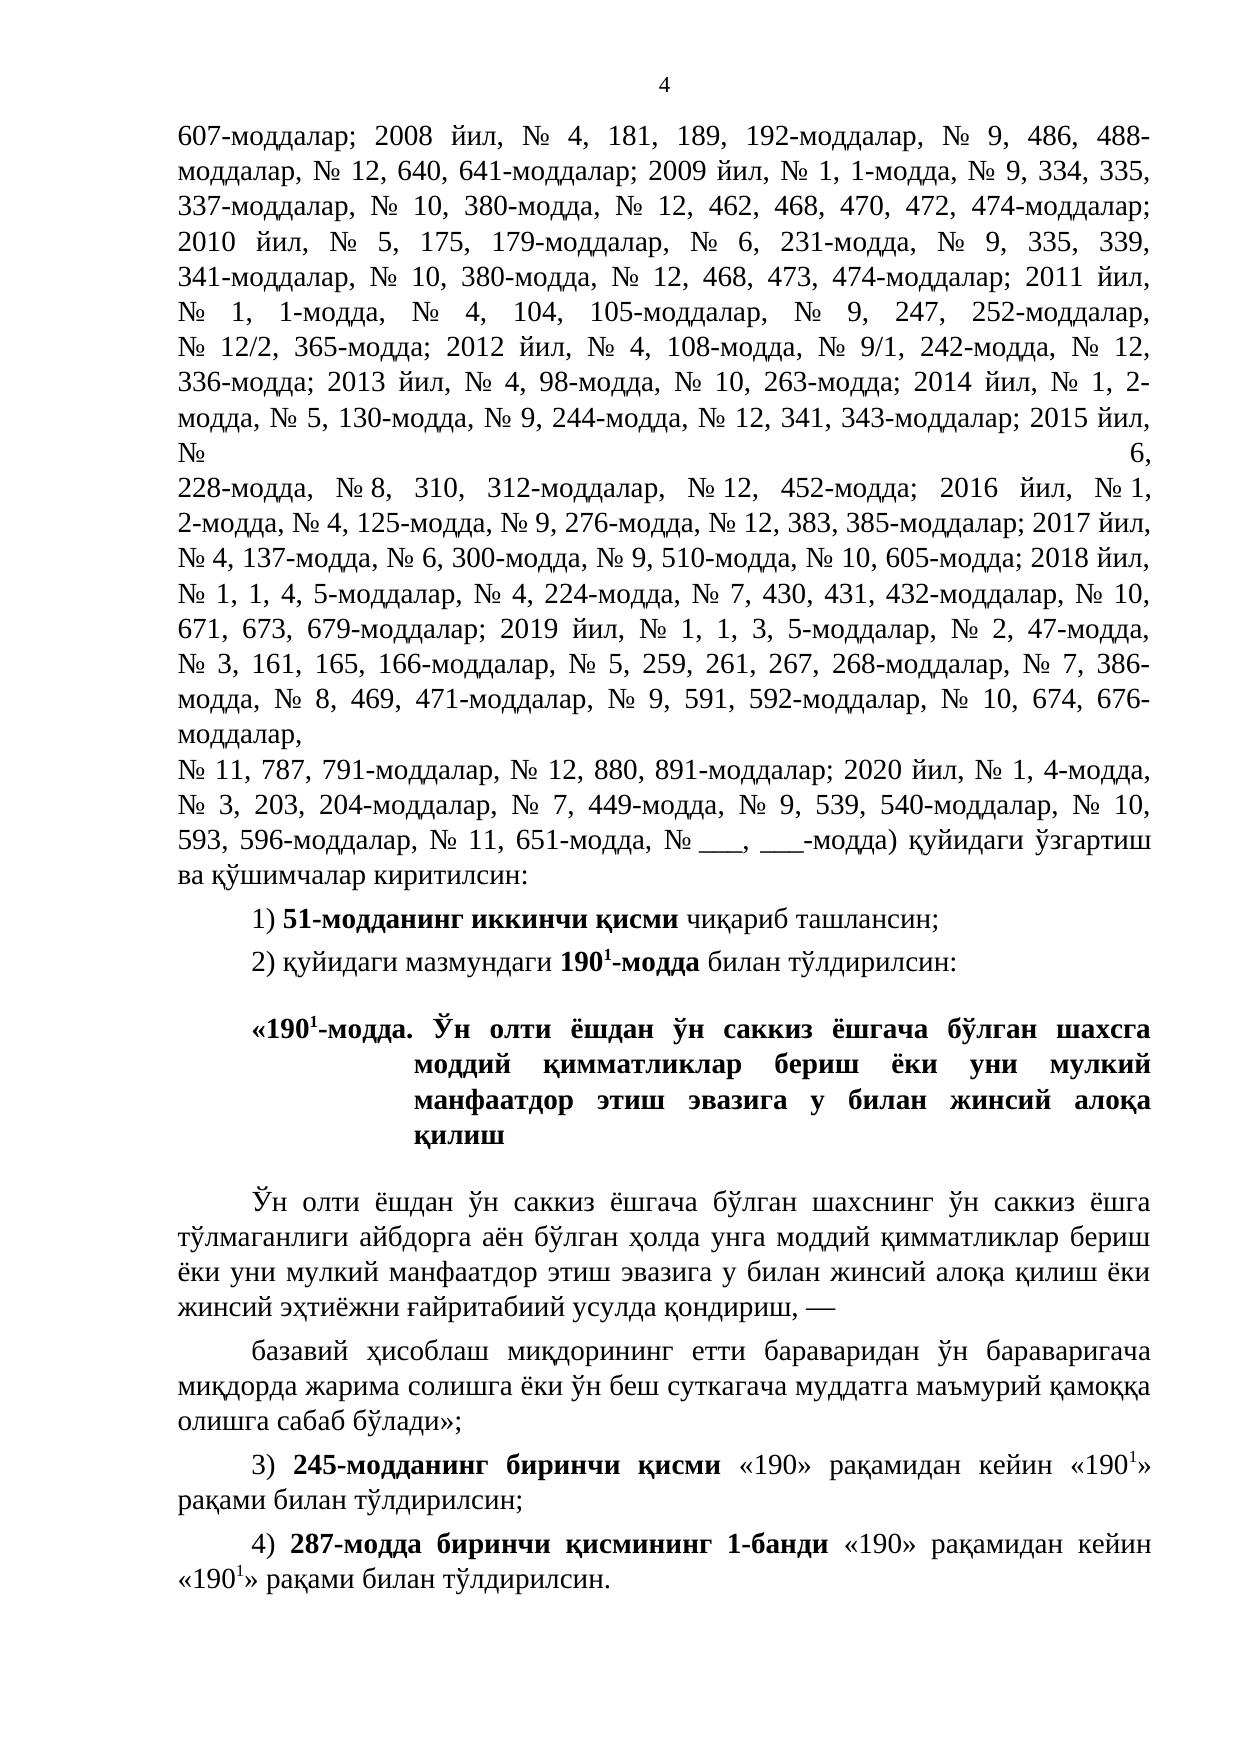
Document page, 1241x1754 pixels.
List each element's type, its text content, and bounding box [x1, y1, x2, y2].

text базавий ҳисоблаш миқдорининг етти бараваридан ўн бараваригача миқдорда жарима солишга ёки ўн беш суткагача муддатга маъмурий қамоққа олишга сабаб бўлади»; [177, 1333, 1152, 1437]
text 3) 245-модданинг биринчи қисми «190» рақамидан кейин «1901» рақами билан тўлдирилсин; [177, 1447, 1152, 1516]
text 1) 51-модданинг иккинчи қисми чиқариб ташлансин; [177, 901, 1152, 934]
text «1901-модда. Ўн олти ёшдан ўн саккиз ёшгача бўлган шахсга моддий қимматликлар бериш ёки уни мулкий манфаатдор этиш эвазига у билан жинсий алоқа қилиш [251, 1011, 1152, 1151]
text 2) қуйидаги мазмундаги 1901-модда билан тўлдирилсин: [177, 944, 1152, 978]
text 4) 287-модда биринчи қисмининг 1-банди «190» рақамидан кейин «1901» рақами билан тўлдирилсин. [177, 1526, 1152, 1594]
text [177, 118, 1152, 891]
text Ўн олти ёшдан ўн саккиз ёшгача бўлган шахснинг ўн саккиз ёшга тўлмаганлиги айбдорга аён бўлган ҳолда унга моддий қимматликлар бериш ёки уни мулкий манфаатдор этиш эвазига у билан жинсий алоқа қилиш ёки жинсий эҳтиёжни ғайритабиий усулда қондириш, — [177, 1184, 1152, 1323]
